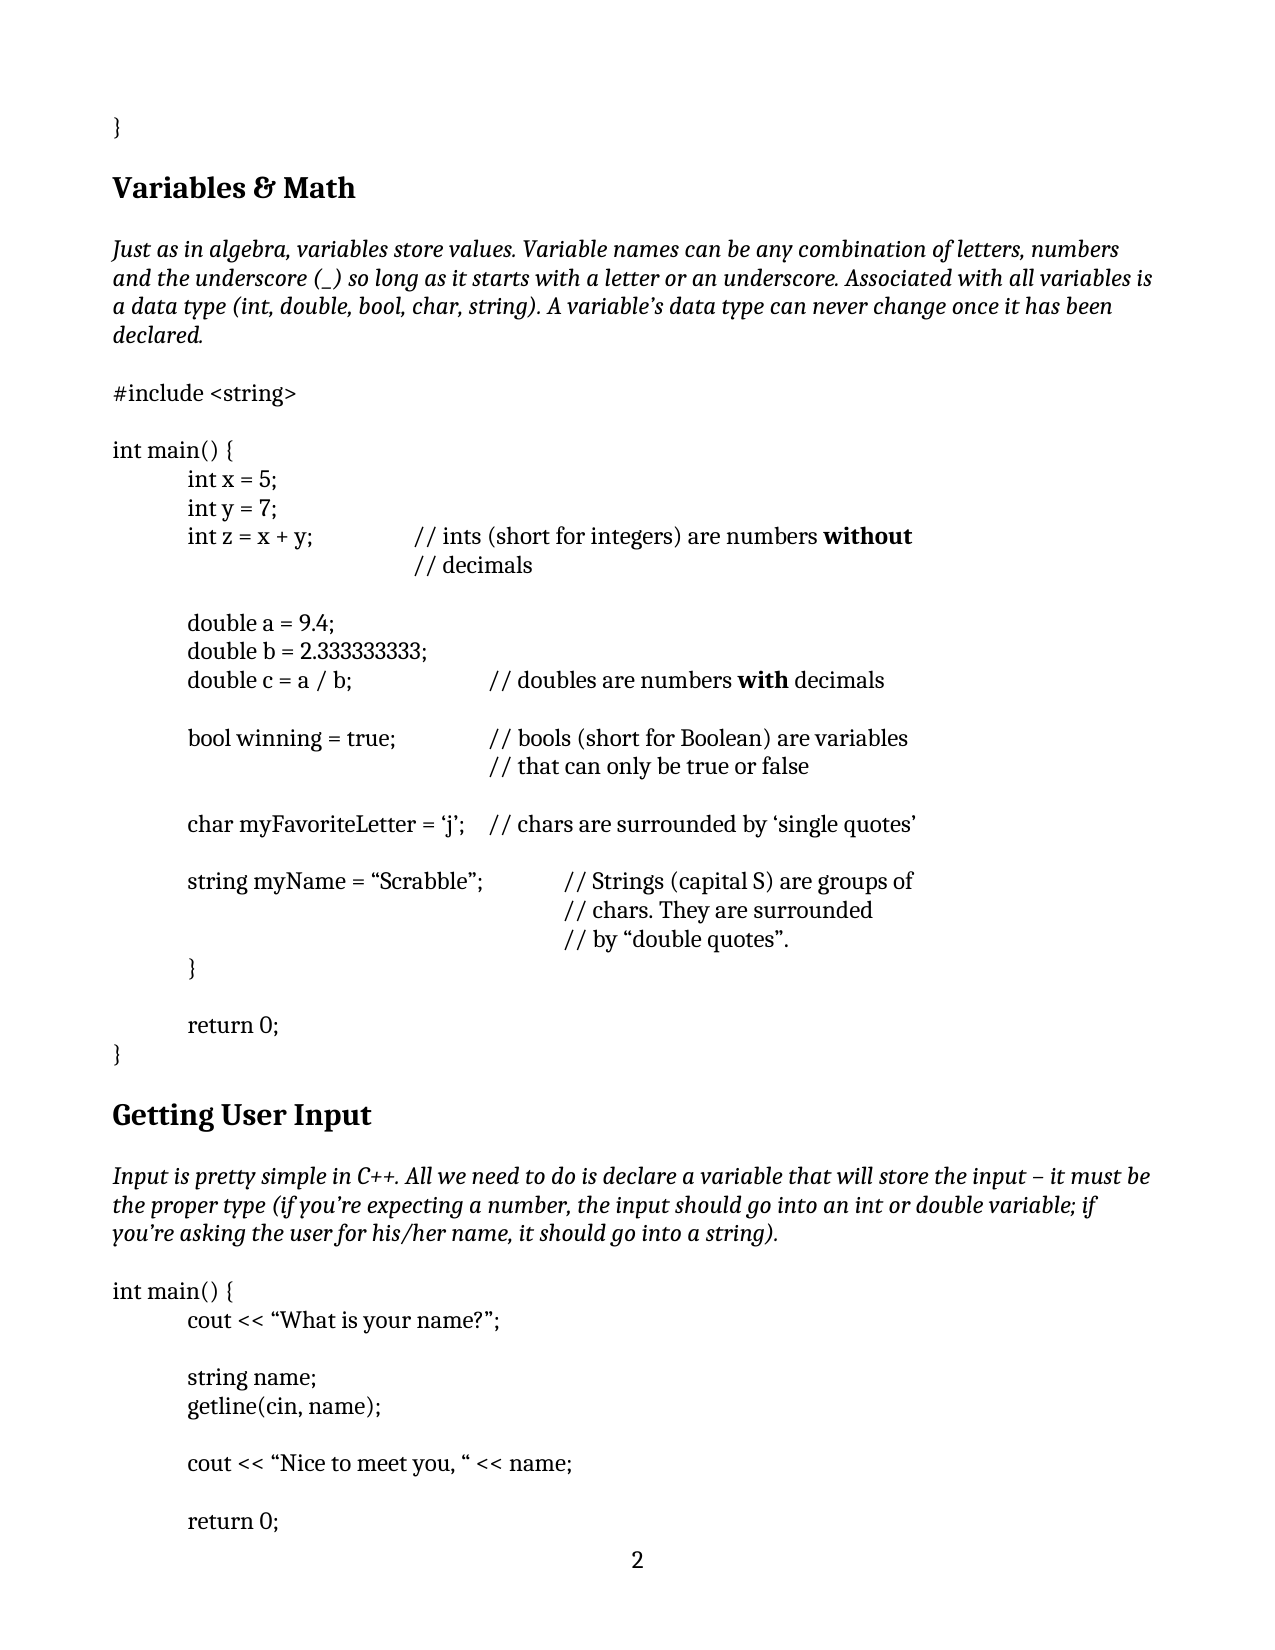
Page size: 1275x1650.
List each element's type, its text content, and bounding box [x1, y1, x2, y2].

text string name; [112, 1363, 1162, 1392]
text } [112, 953, 1162, 982]
text } [112, 112, 1162, 141]
text int z = x + y; // ints (short for integers) are numbers without [112, 522, 1162, 551]
text getline(cin, name); [112, 1392, 1162, 1421]
text Variables & Math [112, 170, 1162, 206]
text char myFavoriteLetter = ‘j’; // chars are surrounded by ‘single quotes’ [112, 810, 1162, 838]
text Just as in algebra, variables store values. Variable names can be any combination of letters, numbers and the underscore (_) so long as it starts with a letter or an underscore. Associated with all variables is a data type (int, double, bool, char, string). A variable’s data type can never change once it has been declared. [112, 235, 1162, 350]
text Input is pretty simple in C++. All we need to do is declare a variable that will store the input – it must be the proper type (if you’re expecting a number, the input should go into an int or double variable; if you’re asking the user for his/her name, it should go into a string). [112, 1162, 1162, 1248]
text #include <string> [112, 378, 1162, 407]
text bool winning = true; // bools (short for Boolean) are variables [112, 723, 1162, 752]
text return 0; [112, 1507, 1162, 1536]
text // decimals [337, 551, 1162, 580]
text int main() { [112, 436, 1162, 465]
text int y = 7; [112, 493, 1162, 522]
text double c = a / b; // doubles are numbers with decimals [112, 666, 1162, 695]
text double a = 9.4; [112, 608, 1162, 637]
text Getting User Input [112, 1097, 1162, 1133]
text return 0; [112, 1011, 1162, 1040]
text } [112, 1040, 1162, 1068]
text string myName = “Scrabble”; // Strings (capital S) are groups of [112, 867, 1162, 896]
text int x = 5; [112, 465, 1162, 493]
text // by “double quotes”. [487, 925, 1162, 953]
text // that can only be true or false [487, 752, 1162, 781]
text cout << “Nice to meet you, “ << name; [112, 1449, 1162, 1478]
text int main() { [112, 1277, 1162, 1306]
text // chars. They are surrounded [112, 896, 1162, 925]
text cout << “What is your name?”; [112, 1306, 1162, 1334]
text double b = 2.333333333; [112, 637, 1162, 666]
